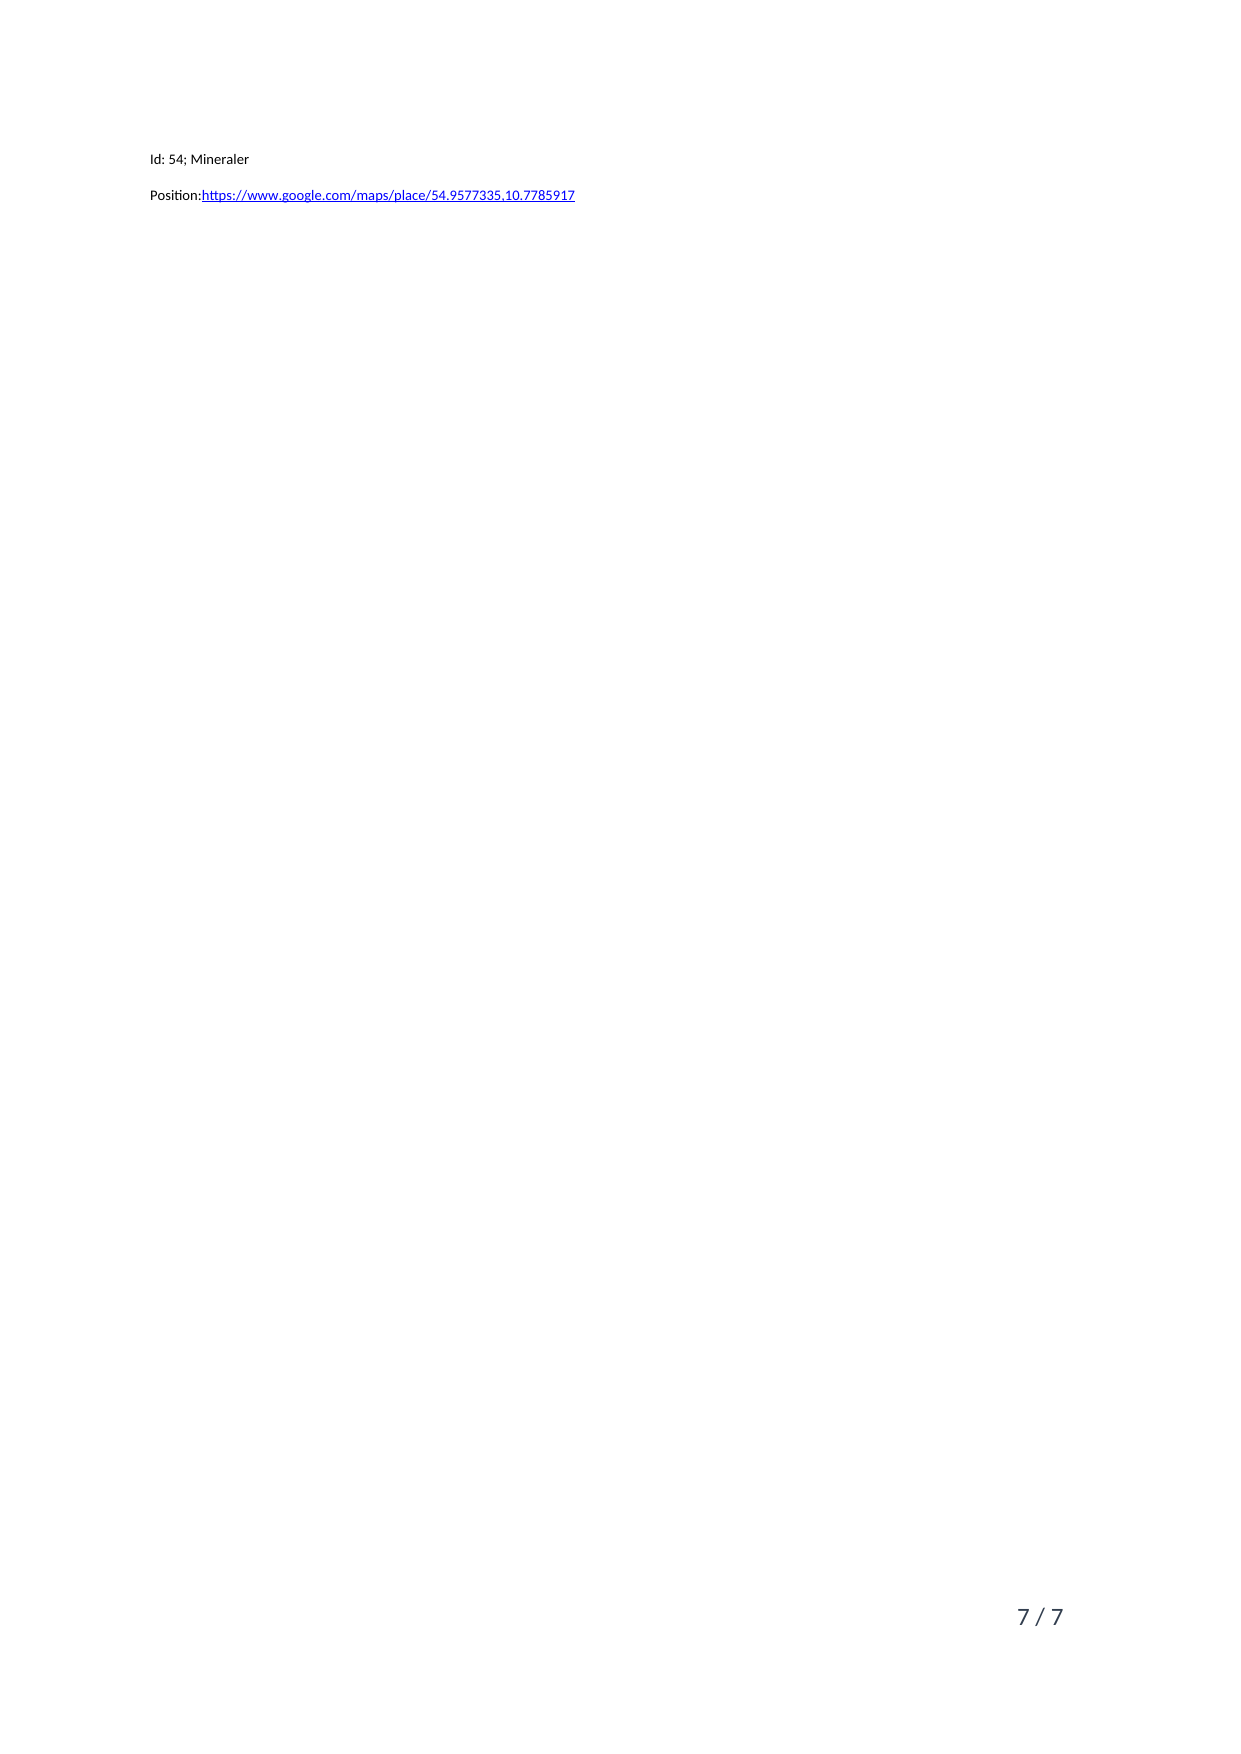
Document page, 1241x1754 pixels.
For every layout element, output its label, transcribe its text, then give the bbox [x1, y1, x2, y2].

text Position:https://www.google.com/maps/place/54.9577335,10.7785917 [150, 186, 1090, 204]
text Id: 54; Mineraler [150, 150, 1090, 168]
